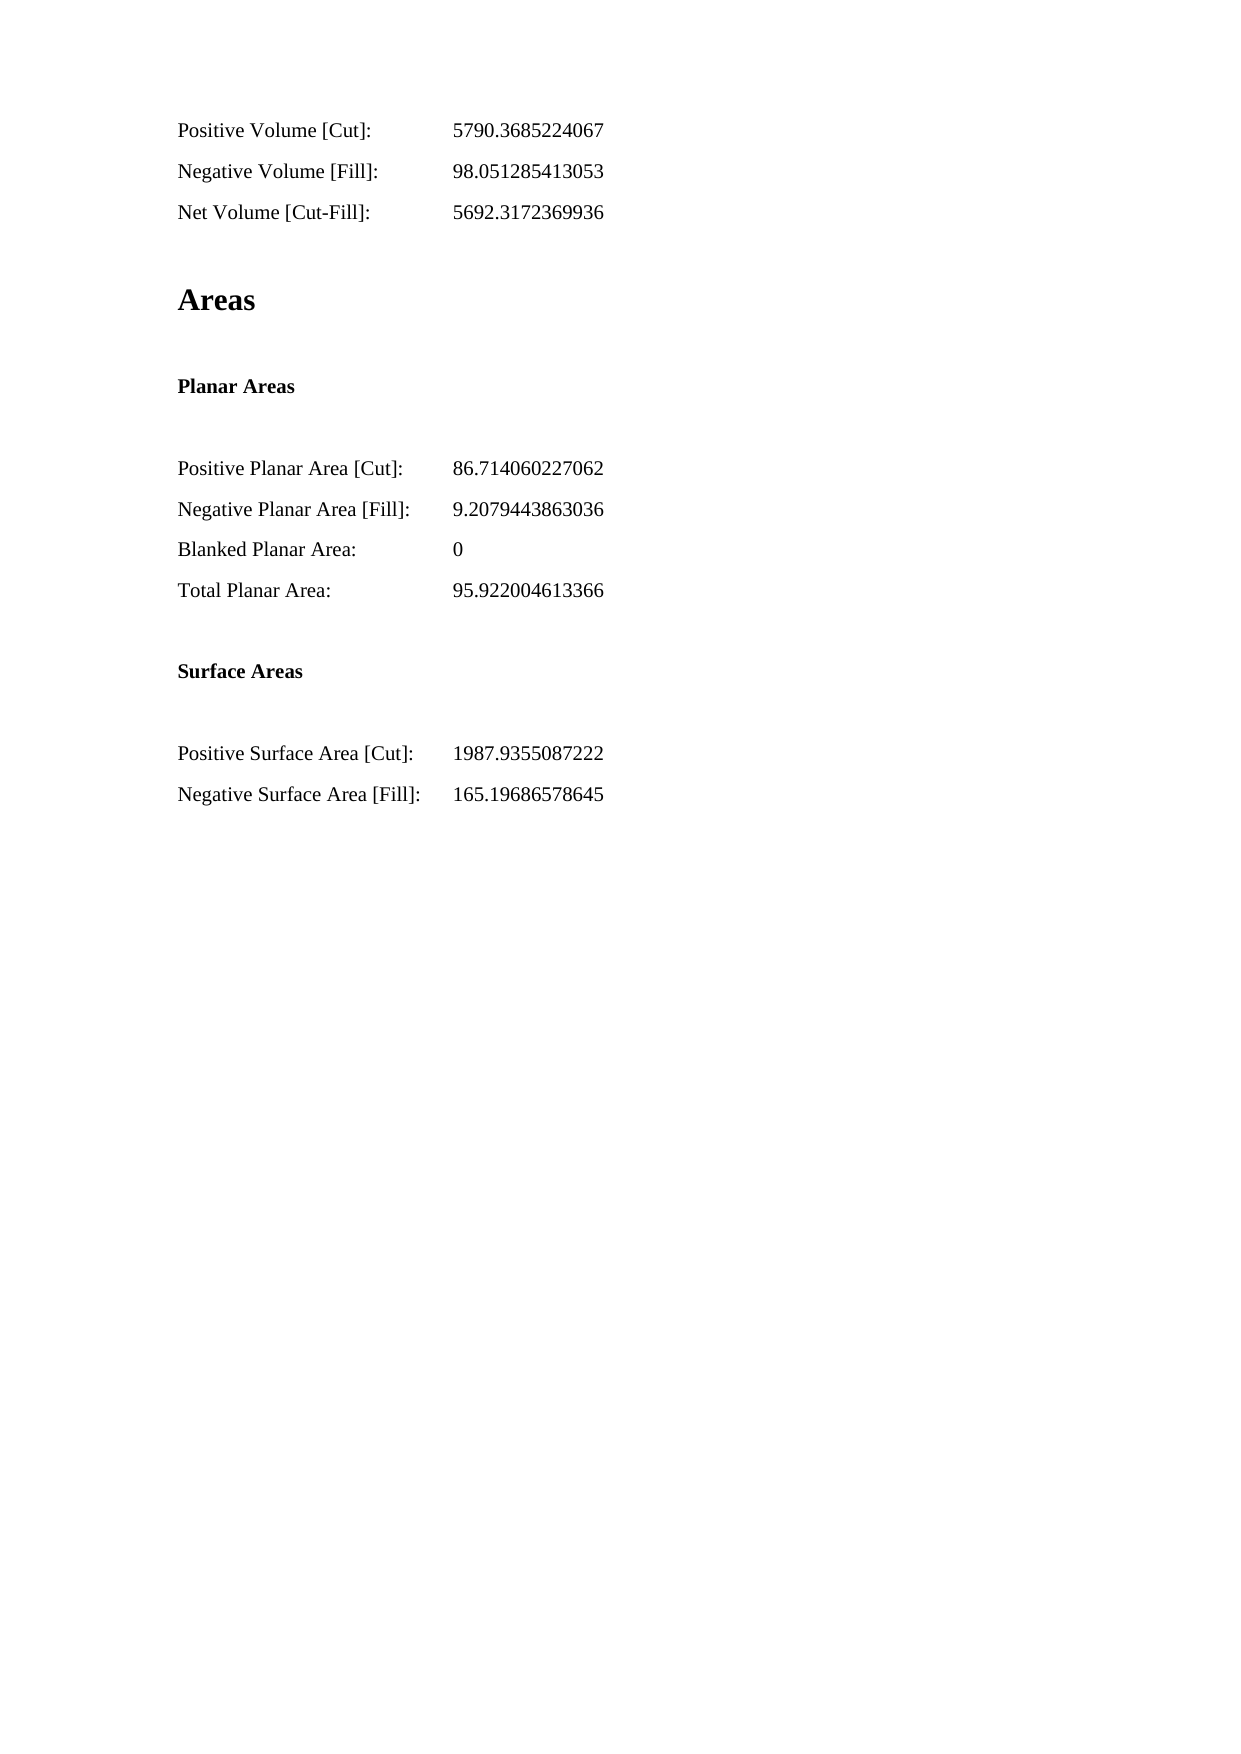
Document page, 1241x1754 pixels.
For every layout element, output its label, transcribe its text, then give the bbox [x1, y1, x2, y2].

text Positive Surface Area [Cut]: 1987.9355087222 [177, 741, 1152, 765]
text Areas [177, 281, 1152, 317]
text Total Planar Area: 95.922004613366 [177, 578, 1152, 602]
text Surface Areas [177, 659, 1152, 683]
text Blanked Planar Area: 0 [177, 537, 1152, 561]
text Planar Areas [177, 374, 1152, 398]
text Negative Volume [Fill]: 98.051285413053 [177, 159, 1152, 183]
text Positive Planar Area [Cut]: 86.714060227062 [177, 456, 1152, 480]
text Negative Surface Area [Fill]: 165.19686578645 [177, 782, 1152, 806]
text Net Volume [Cut-Fill]: 5692.3172369936 [177, 199, 1152, 224]
text Positive Volume [Cut]: 5790.3685224067 [177, 118, 1152, 142]
text Negative Planar Area [Fill]: 9.2079443863036 [177, 497, 1152, 521]
